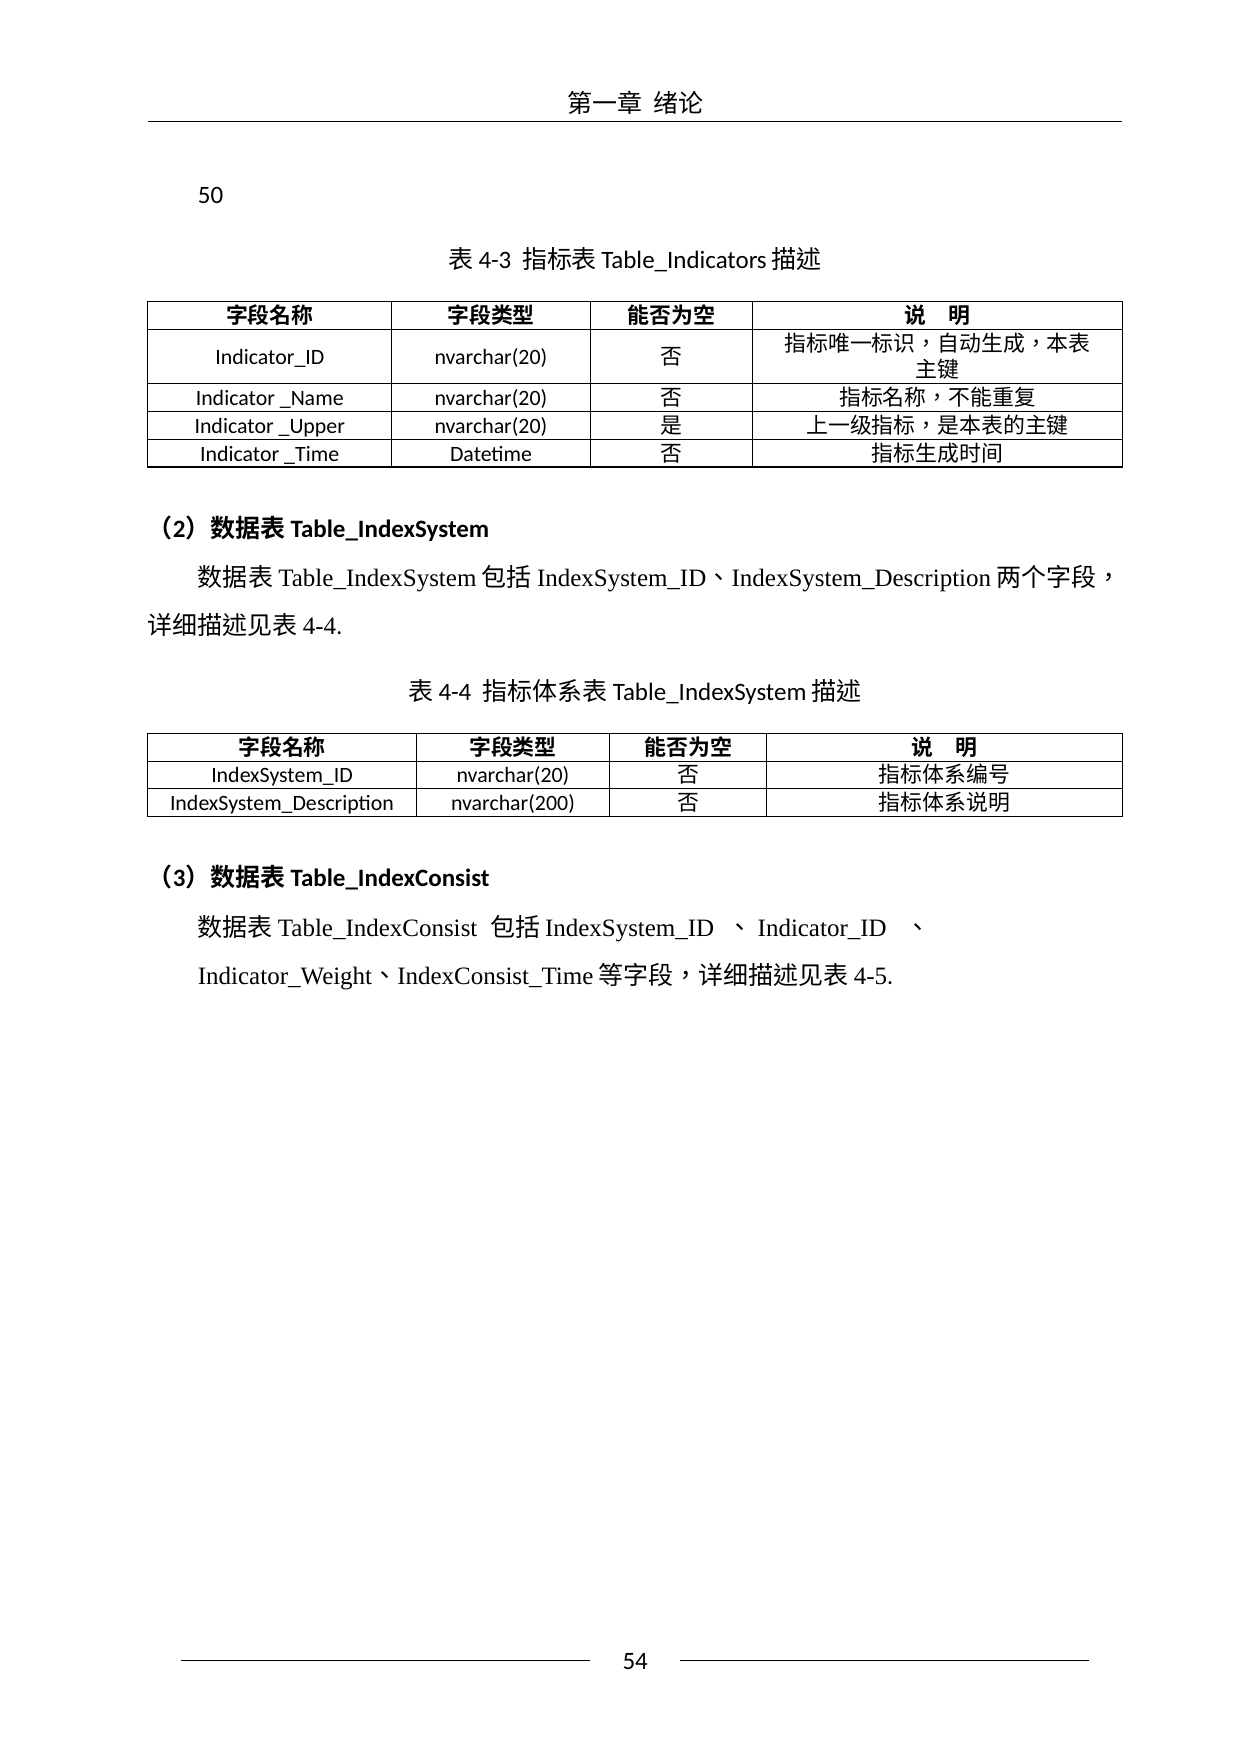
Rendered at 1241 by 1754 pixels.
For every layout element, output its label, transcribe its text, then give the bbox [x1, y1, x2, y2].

text 表4-4 指标体系表Table_IndexSystem描述 [148, 674, 1122, 708]
text 50 [148, 161, 1122, 209]
table_cell nvarchar(200) [417, 789, 609, 816]
table_header 字段类型 [417, 734, 609, 761]
table_cell 否 [591, 440, 752, 466]
table_header 字段名称 [148, 302, 391, 329]
table_cell IndexSystem_ID [148, 762, 416, 788]
table_cell 上一级指标，是本表的主键 [753, 412, 1122, 439]
text Indicator_Weight、IndexConsist_Time等字段，详细描述见表4-5. [148, 942, 1122, 991]
table_header 能否为空 [591, 302, 752, 329]
table_cell Indicator _Upper [148, 412, 391, 439]
table_cell 否 [610, 789, 766, 816]
table_cell 否 [591, 330, 752, 383]
table_cell 是 [591, 412, 752, 439]
table_cell 否 [591, 384, 752, 411]
subtitle （2）数据表Table_IndexSystem [148, 510, 1122, 544]
table_cell Datetime [392, 440, 590, 466]
table_cell 指标唯一标识，自动生成，本表 主键 [753, 330, 1122, 383]
table_cell 指标名称，不能重复 [753, 384, 1122, 411]
text 表4-3 指标表Table_Indicators描述 [148, 242, 1122, 276]
text 数据表Table_IndexSystem包括IndexSystem_ID、IndexSystem_Description两个字段，详细描述见表4-4. [148, 544, 1122, 641]
table_cell Indicator _Time [148, 440, 391, 466]
table_header 能否为空 [610, 734, 766, 761]
table_cell Indicator_ID [148, 330, 391, 383]
table_header 字段类型 [392, 302, 590, 329]
table_cell 指标生成时间 [753, 440, 1122, 466]
table_cell IndexSystem_Description [148, 789, 416, 816]
text 数据表Table_IndexConsist 包括IndexSystem_ID 、 Indicator_ID 、 [148, 894, 1122, 942]
table_cell 指标体系说明 [767, 789, 1122, 816]
table_cell nvarchar(20) [417, 762, 609, 788]
table_header 说 明 [767, 734, 1122, 761]
table_cell nvarchar(20) [392, 330, 590, 383]
table_cell nvarchar(20) [392, 412, 590, 439]
table_cell Indicator _Name [148, 384, 391, 411]
subtitle （3）数据表Table_IndexConsist [148, 860, 1122, 894]
table_cell 否 [610, 762, 766, 788]
table_header 字段名称 [148, 734, 416, 761]
table_cell nvarchar(20) [392, 384, 590, 411]
table_cell 指标体系编号 [767, 762, 1122, 788]
table_header 说 明 [753, 302, 1122, 329]
